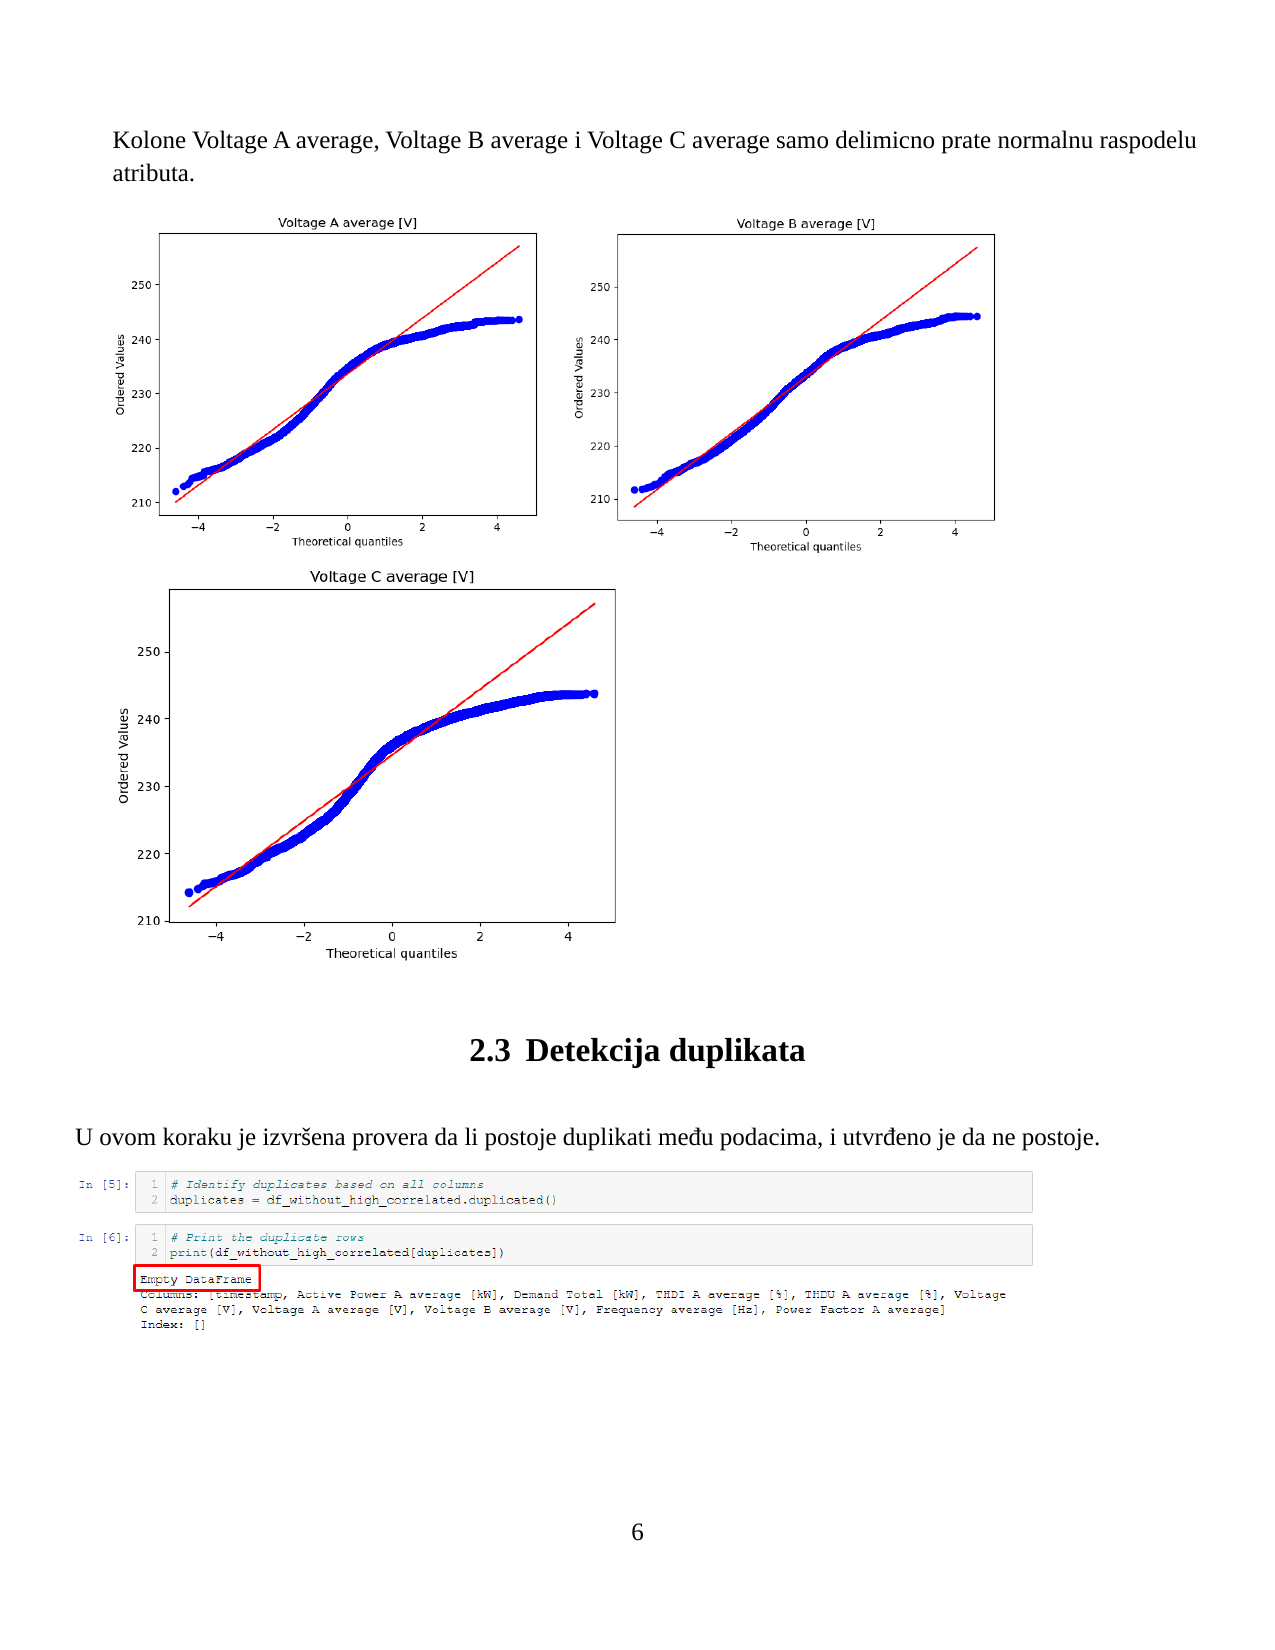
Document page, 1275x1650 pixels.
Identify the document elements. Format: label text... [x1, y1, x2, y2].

picture [75, 1154, 1050, 1343]
text Kolone Voltage A average, Voltage B average i Voltage C average samo delimicno prate normalnu raspodelu atributa. [112, 125, 1200, 186]
picture [112, 210, 561, 561]
picture [567, 207, 1003, 561]
subtitle Detekcija duplikata [75, 1031, 1200, 1069]
picture [112, 564, 624, 961]
